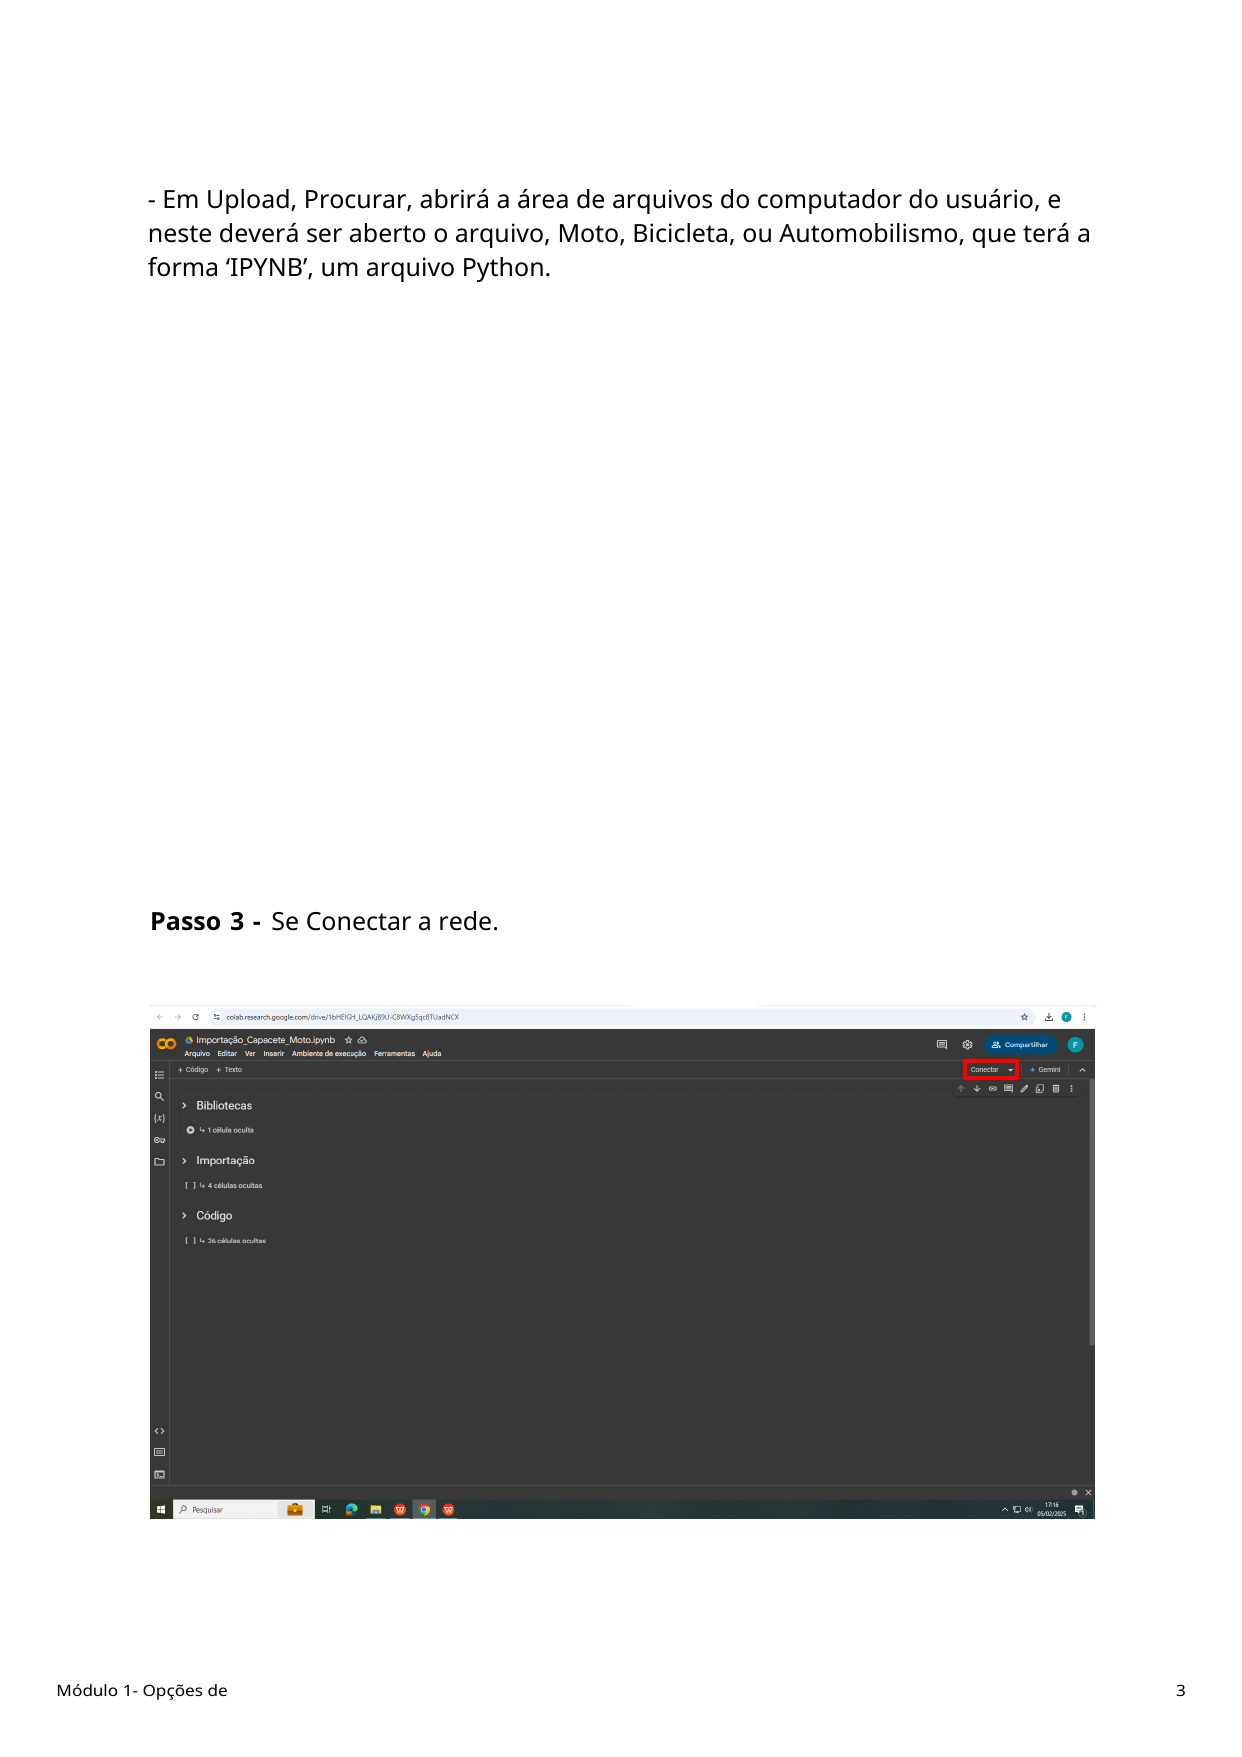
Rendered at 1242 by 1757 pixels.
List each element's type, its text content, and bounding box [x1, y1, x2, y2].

text - Em Upload, Procurar, abrirá a área de arquivos do computador do usuário, e neste deverá ser aberto o arquivo, Moto, Bicicleta, ou Automobilismo, que terá a forma ‘IPYNB’, um arquivo Python. [148, 182, 1094, 284]
picture [150, 1005, 1095, 1519]
text Passo 3 - Se Conectar a rede. [150, 903, 1094, 937]
